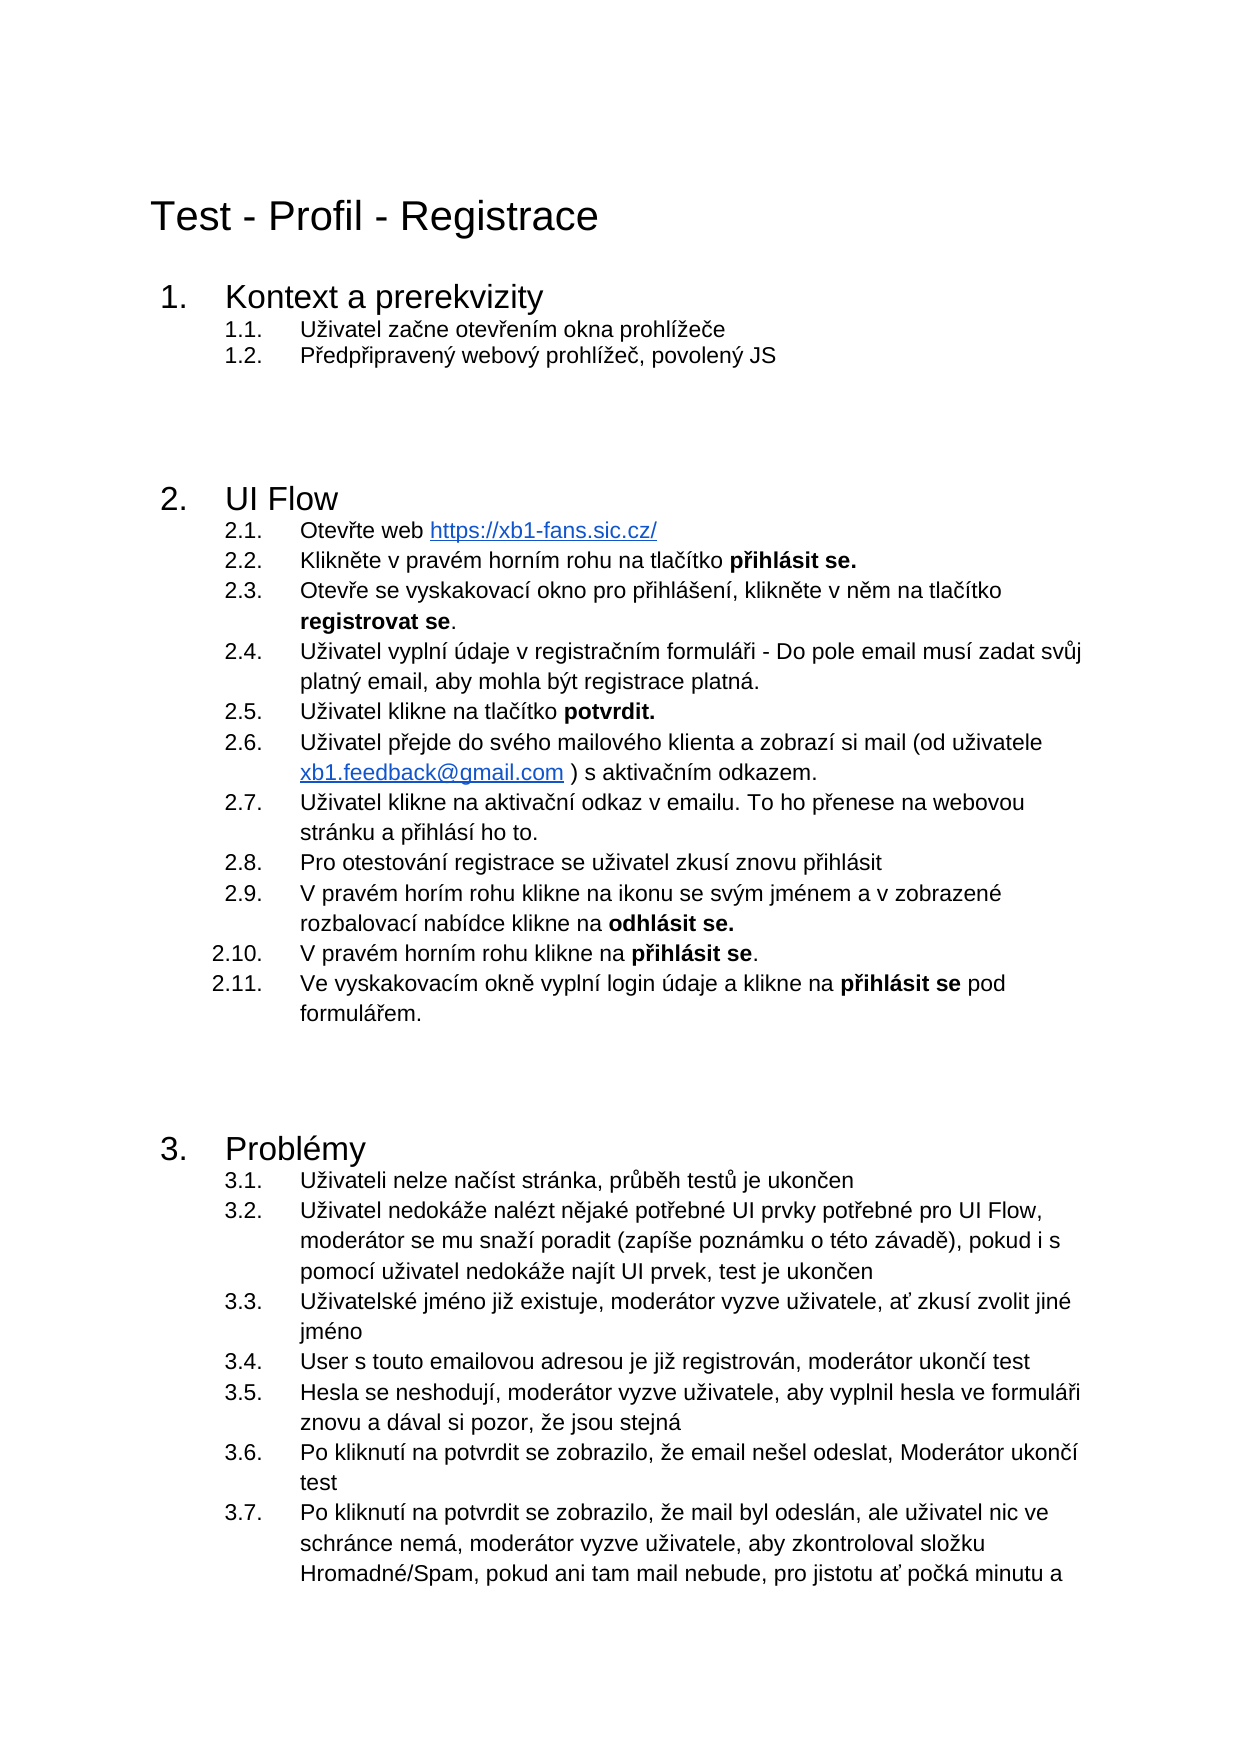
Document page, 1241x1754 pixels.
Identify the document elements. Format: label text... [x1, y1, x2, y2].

list Ve vyskakovacím okně vyplní login údaje a klikne na přihlásit se pod formulářem. [262, 970, 1090, 1027]
subtitle Kontext a prerekvizity [187, 277, 1090, 316]
list V pravém horním rohu klikne na přihlásit se. [262, 940, 1090, 966]
subtitle Předpřipravený webový prohlížeč, povolený JS [262, 342, 1090, 368]
list User s touto emailovou adresou je již registrován, moderátor ukončí test [262, 1348, 1090, 1374]
list Otevřte web https://xb1-fans.sic.cz/ [262, 517, 1090, 543]
list Pro otestování registrace se uživatel zkusí znovu přihlásit [262, 849, 1090, 876]
list Uživatel klikne na aktivační odkaz v emailu. To ho přenese na webovou stránku a přihlásí ho to. [262, 789, 1090, 846]
list Uživatel přejde do svého mailového klienta a zobrazí si mail (od uživatele xb1.feedback@gmail.com ) s aktivačním odkazem. [262, 728, 1090, 785]
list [262, 1499, 1090, 1586]
list Uživatel klikne na tlačítko potvrdit. [262, 698, 1090, 725]
list Otevře se vyskakovací okno pro přihlášení, klikněte v něm na tlačítko registrovat se. [262, 577, 1090, 634]
list Po kliknutí na potvrdit se zobrazilo, že email nešel odeslat, Moderátor ukončí test [262, 1439, 1090, 1495]
list Uživatelské jméno již existuje, moderátor vyzve uživatele, ať zkusí zvolit jiné jméno [262, 1288, 1090, 1344]
subtitle Uživatel začne otevřením okna prohlížeče [262, 316, 1090, 342]
subtitle Problémy [187, 1128, 1090, 1167]
list Hesla se neshodují, moderátor vyzve uživatele, aby vyplnil hesla ve formuláři znovu a dával si pozor, že jsou stejná [262, 1378, 1090, 1435]
list Uživateli nelze načíst stránka, průběh testů je ukončen [262, 1167, 1090, 1193]
subtitle UI Flow [187, 479, 1090, 517]
list V pravém horím rohu klikne na ikonu se svým jménem a v zobrazené rozbalovací nabídce klikne na odhlásit se. [262, 879, 1090, 936]
list Uživatel vyplní údaje v registračním formuláři - Do pole email musí zadat svůj platný email, aby mohla být registrace platná. [262, 638, 1090, 694]
subtitle Test - Profil - Registrace [150, 192, 1090, 239]
list Uživatel nedokáže nalézt nějaké potřebné UI prvky potřebné pro UI Flow, moderátor se mu snaží poradit (zapíše poznámku o této závadě), pokud i s pomocí uživatel nedokáže najít UI prvek, test je ukončen [262, 1197, 1090, 1284]
list Klikněte v pravém horním rohu na tlačítko přihlásit se. [262, 547, 1090, 574]
